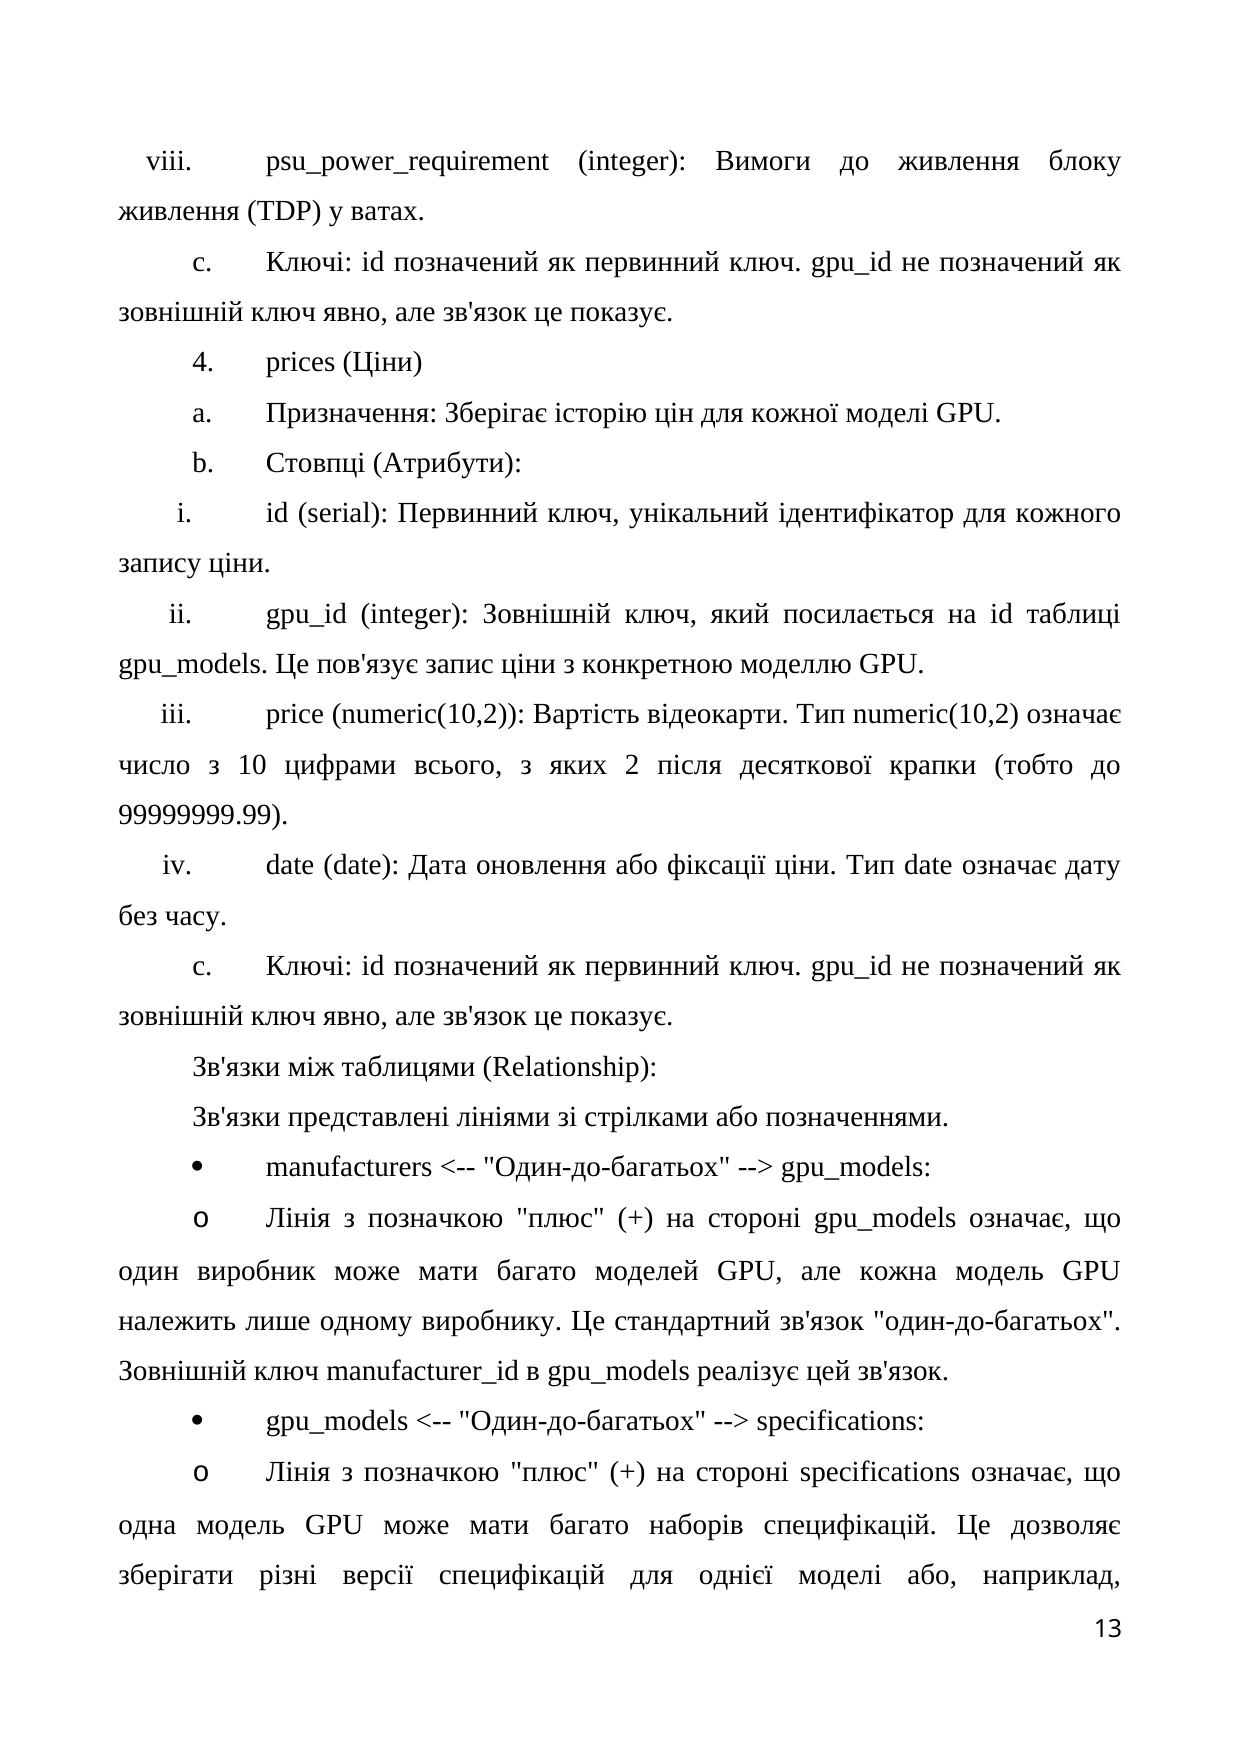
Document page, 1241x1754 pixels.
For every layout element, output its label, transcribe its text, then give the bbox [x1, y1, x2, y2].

list Призначення: Зберігає історію цін для кожної моделі GPU. [118, 395, 1122, 428]
text Зв'язки представлені лініями зі стрілками або позначеннями. [118, 1099, 1122, 1133]
list price (numeric(10,2)): Вартість відеокарти. Тип numeric(10,2) означає число з 10 цифрами всього, з яких 2 після десяткової крапки (тобто до 99999999.99). [118, 697, 1122, 831]
text Зв'язки між таблицями (Relationship): [118, 1049, 1122, 1082]
list id (serial): Первинний ключ, унікальний ідентифікатор для кожного запису ціни. [118, 495, 1122, 579]
list Лінія з позначкою "плюс" (+) на стороні gpu_models означає, що один виробник може мати багато моделей GPU, але кожна модель GPU належить лише одному виробнику. Це стандартний зв'язок "один-до-багатьох". Зовнішній ключ manufacturer_id в gpu_models реалізує цей зв'язок. [118, 1200, 1122, 1387]
list manufacturers <-- "Один-до-багатьох" --> gpu_models: [118, 1149, 1122, 1183]
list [118, 1454, 1122, 1591]
list prices (Ціни) [118, 344, 1122, 378]
list gpu_models <-- "Один-до-багатьох" --> specifications: [118, 1403, 1122, 1437]
list Ключі: id позначений як первинний ключ. gpu_id не позначений як зовнішній ключ явно, але зв'язок це показує. [118, 244, 1122, 328]
list Стовпці (Атрибути): [118, 445, 1122, 478]
list Ключі: id позначений як первинний ключ. gpu_id не позначений як зовнішній ключ явно, але зв'язок це показує. [118, 948, 1122, 1032]
list psu_power_requirement (integer): Вимоги до живлення блоку живлення (TDP) у ватах. [118, 143, 1122, 227]
list date (date): Дата оновлення або фіксації ціни. Тип date означає дату без часу. [118, 847, 1122, 931]
list gpu_id (integer): Зовнішній ключ, який посилається на id таблиці gpu_models. Це пов'язує запис ціни з конкретною моделлю GPU. [118, 596, 1122, 680]
